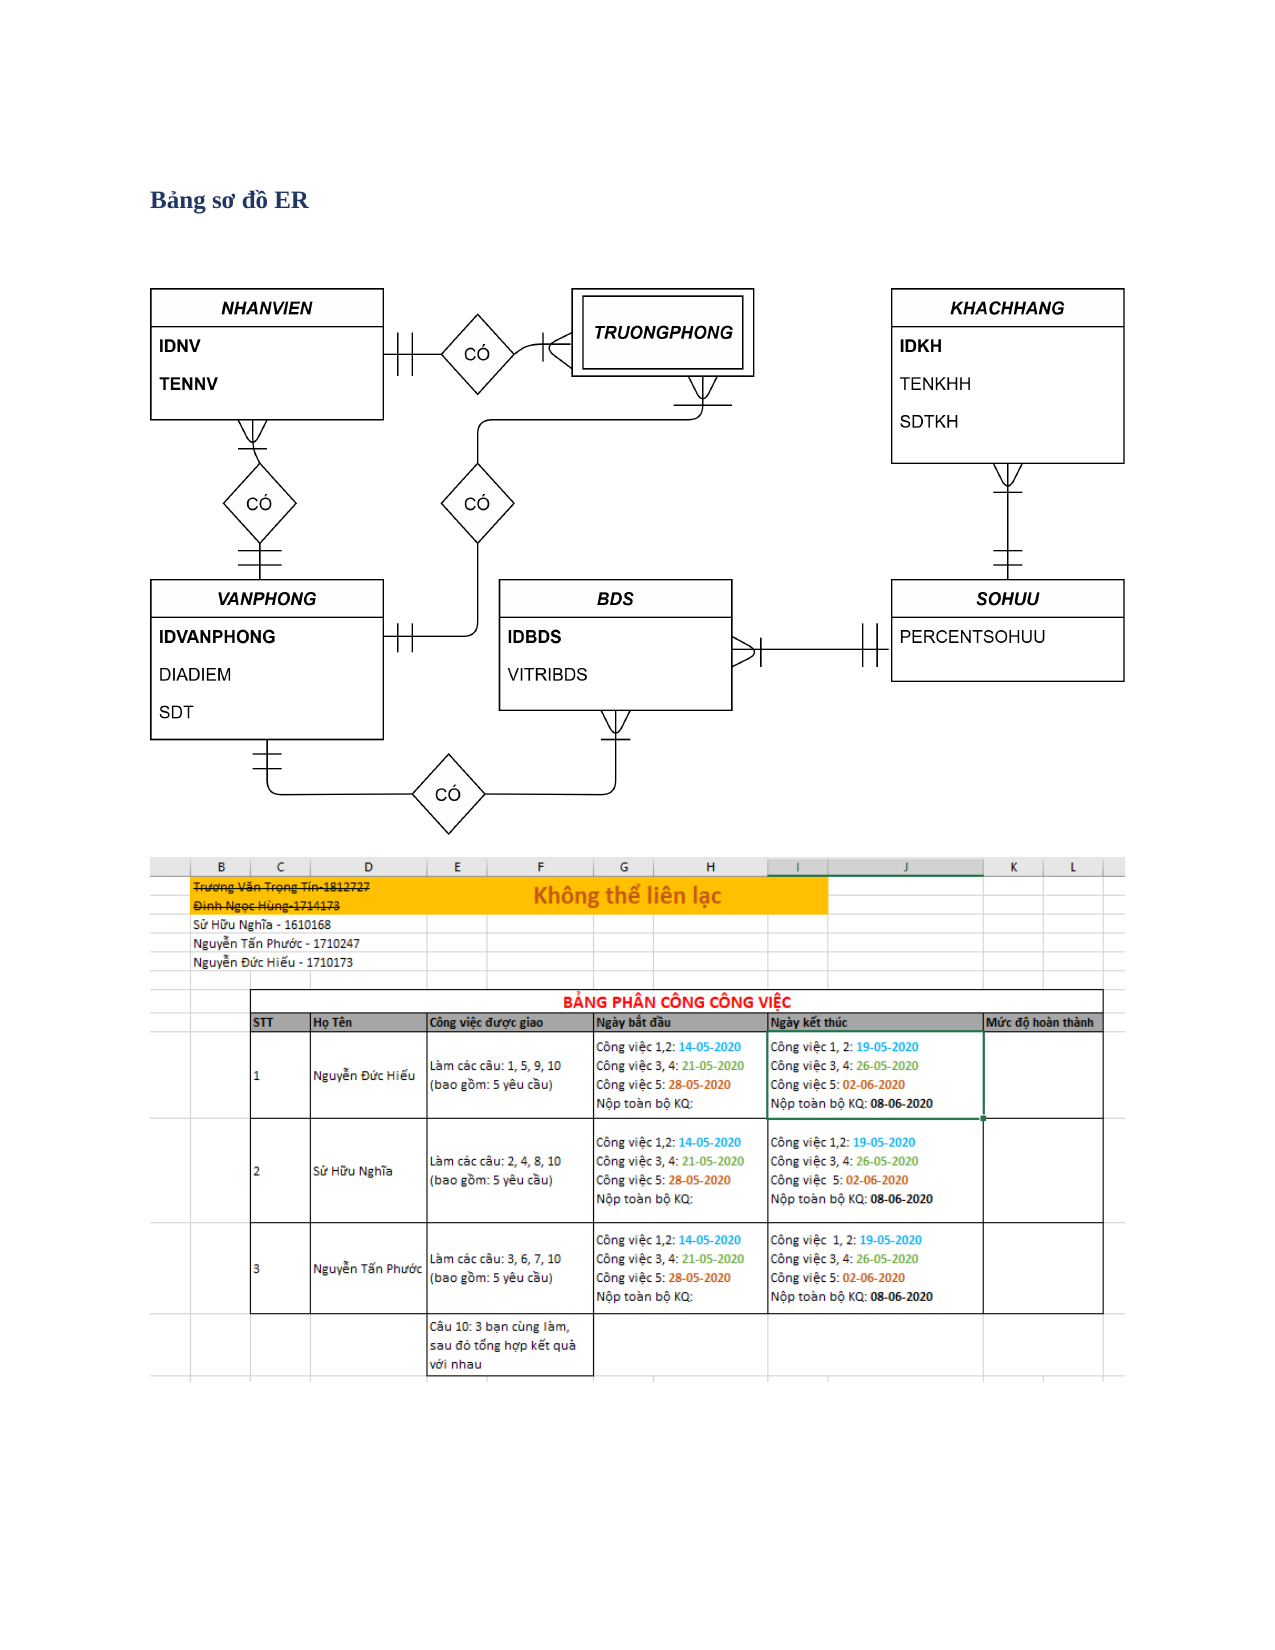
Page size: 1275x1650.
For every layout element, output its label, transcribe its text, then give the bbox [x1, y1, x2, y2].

picture [150, 857, 1125, 1382]
picture [150, 288, 1125, 836]
subtitle Bảng sơ đồ ER [150, 185, 1125, 213]
